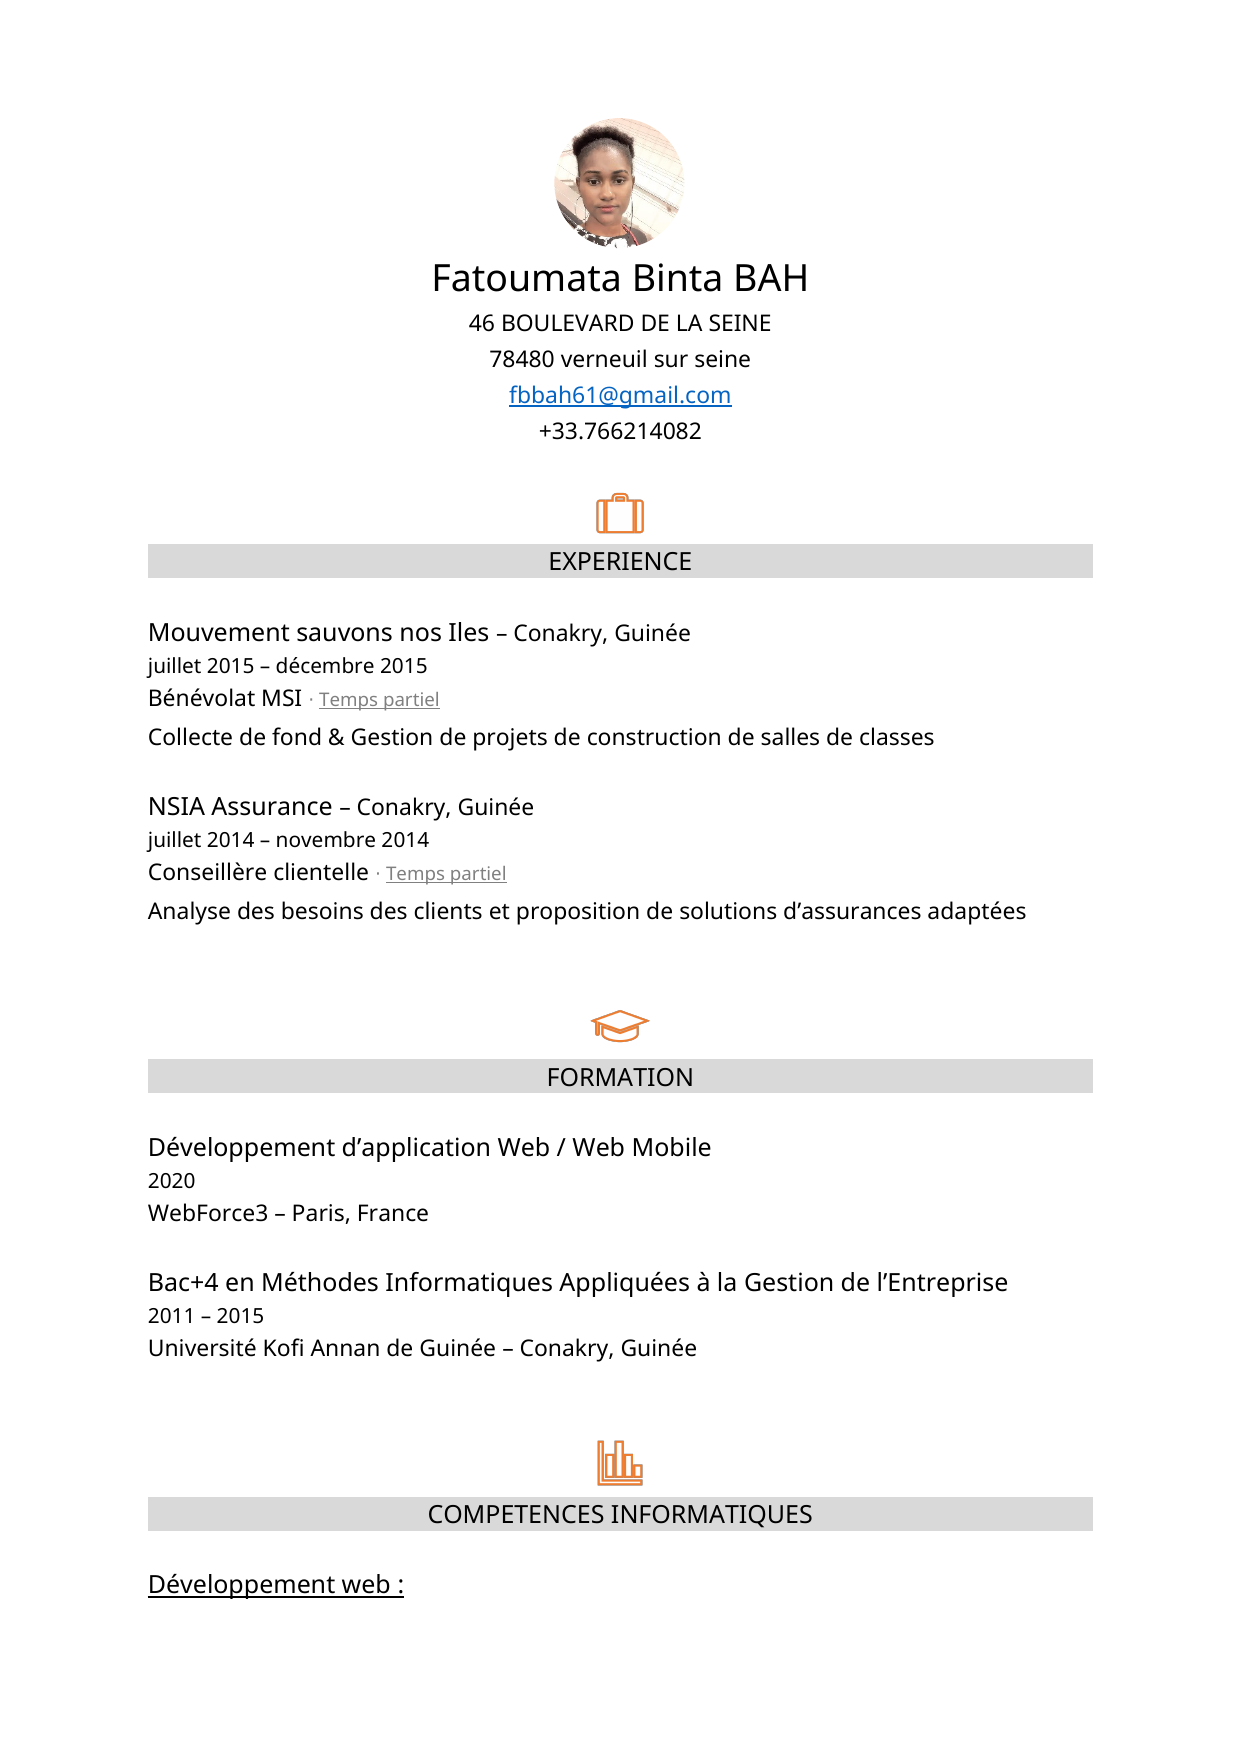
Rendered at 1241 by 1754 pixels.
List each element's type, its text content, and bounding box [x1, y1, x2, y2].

picture [554, 118, 685, 249]
text Bénévolat MSI ⋅ Temps partiel [148, 682, 1093, 713]
text COMPETENCES INFORMATIQUES [148, 1497, 1093, 1531]
text Bac+4 en Méthodes Informatiques Appliquées à la Gestion de l’Entreprise [148, 1265, 1093, 1299]
text Développement web : [148, 1567, 1093, 1601]
text fbbah61@gmail.com [148, 379, 1093, 410]
text juillet 2014 – novembre 2014 [148, 825, 1093, 854]
text 2011 – 2015 [148, 1302, 1093, 1330]
text Analyse des besoins des clients et proposition de solutions d’assurances adaptées [148, 895, 1093, 926]
text Mouvement sauvons nos Iles – Conakry, Guinée [148, 614, 1093, 648]
text 78480 verneuil sur seine [148, 343, 1093, 374]
picture [590, 996, 650, 1056]
picture [593, 486, 647, 540]
text Université Kofi Annan de Guinée – Conakry, Guinée [148, 1332, 1093, 1363]
text NSIA Assurance – Conakry, Guinée [148, 788, 1093, 822]
text 2020 [148, 1167, 1093, 1195]
text Fatoumata Binta BAH [148, 252, 1093, 303]
text Développement d’application Web / Web Mobile [148, 1130, 1093, 1164]
text juillet 2015 – décembre 2015 [148, 651, 1093, 680]
text Conseillère clientelle ⋅ Temps partiel [148, 856, 1093, 887]
text +33.766214082 [148, 415, 1093, 446]
text EXPERIENCE [148, 544, 1093, 578]
text Collecte de fond & Gestion de projets de construction de salles de classes [148, 721, 1093, 752]
picture [590, 1433, 650, 1493]
text FORMATION [148, 1059, 1093, 1093]
text 46 BOULEVARD DE LA SEINE [148, 307, 1093, 338]
text WebForce3 – Paris, France [148, 1197, 1093, 1228]
